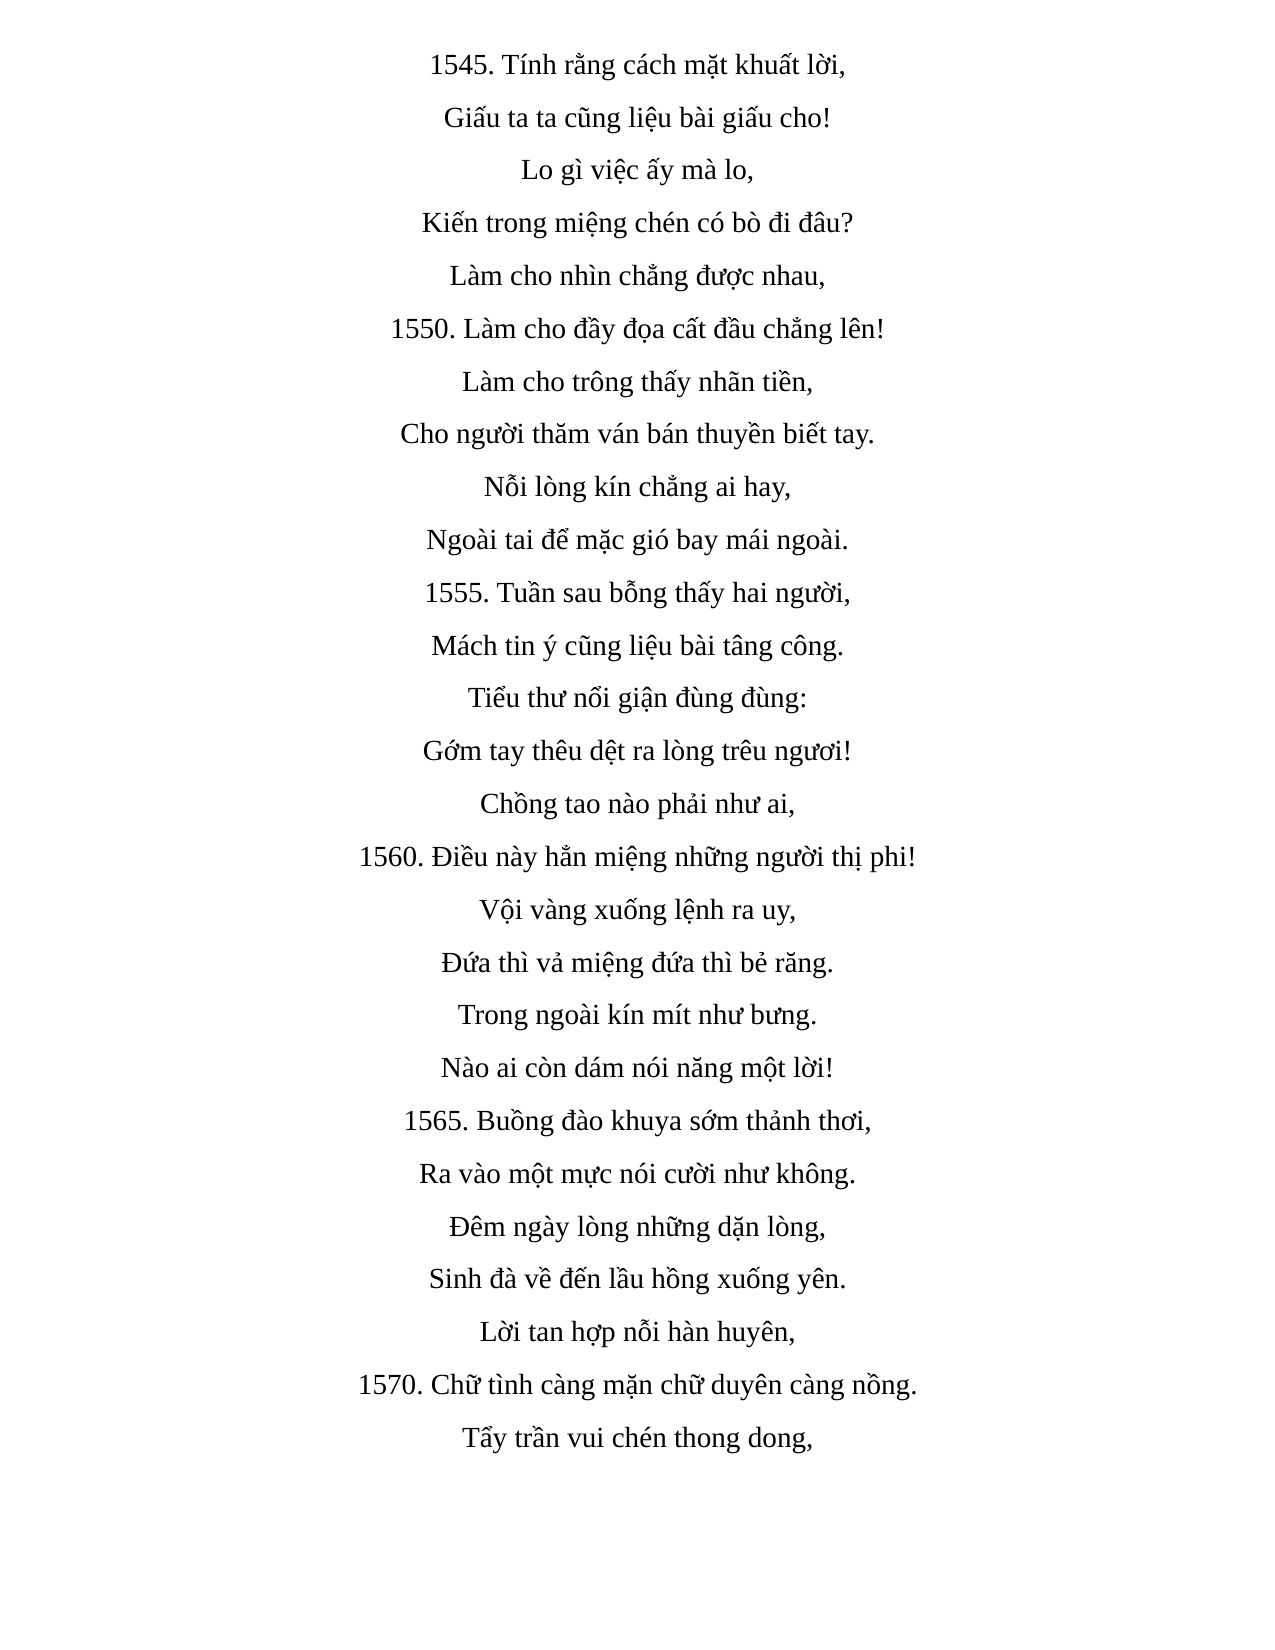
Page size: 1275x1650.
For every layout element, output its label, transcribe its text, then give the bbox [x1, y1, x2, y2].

text Kiến trong miệng chén có bò đi đâu? [150, 205, 1125, 239]
text Lo gì việc ấy mà lo, [150, 152, 1125, 186]
text Làm cho nhìn chẳng được nhau, [150, 258, 1125, 292]
text 1570. Chữ tình càng mặn chữ duyên càng nồng. [150, 1367, 1125, 1401]
text 1545. Tính rằng cách mặt khuất lời, [150, 47, 1125, 80]
text Chồng tao nào phải như ai, [150, 786, 1125, 820]
text Trong ngoài kín mít như bưng. [150, 997, 1125, 1031]
text Mách tin ý cũng liệu bài tâng công. [150, 628, 1125, 661]
text Đêm ngày lòng những dặn lòng, [150, 1209, 1125, 1242]
text Giấu ta ta cũng liệu bài giấu cho! [150, 100, 1125, 133]
text Gớm tay thêu dệt ra lòng trêu ngươi! [150, 733, 1125, 767]
text Sinh đà về đến lầu hồng xuống yên. [150, 1262, 1125, 1295]
text Đứa thì vả miệng đứa thì bẻ răng. [150, 945, 1125, 978]
text Ra vào một mực nói cười như không. [150, 1156, 1125, 1189]
text Vội vàng xuống lệnh ra uy, [150, 892, 1125, 925]
text Nào ai còn dám nói năng một lời! [150, 1050, 1125, 1084]
text Nỗi lòng kín chẳng ai hay, [150, 469, 1125, 503]
text Cho người thăm ván bán thuyền biết tay. [150, 417, 1125, 450]
text Tẩy trần vui chén thong dong, [150, 1420, 1125, 1453]
text Tiểu thư nổi giận đùng đùng: [150, 681, 1125, 714]
text Ngoài tai để mặc gió bay mái ngoài. [150, 522, 1125, 556]
text 1560. Điều này hẳn miệng những người thị phi! [150, 839, 1125, 873]
text 1555. Tuần sau bỗng thấy hai người, [150, 575, 1125, 608]
text 1565. Buồng đào khuya sớm thảnh thơi, [150, 1103, 1125, 1137]
text 1550. Làm cho đầy đọa cất đầu chẳng lên! [150, 311, 1125, 344]
text Làm cho trông thấy nhãn tiền, [150, 364, 1125, 397]
text Lời tan hợp nỗi hàn huyên, [150, 1314, 1125, 1348]
